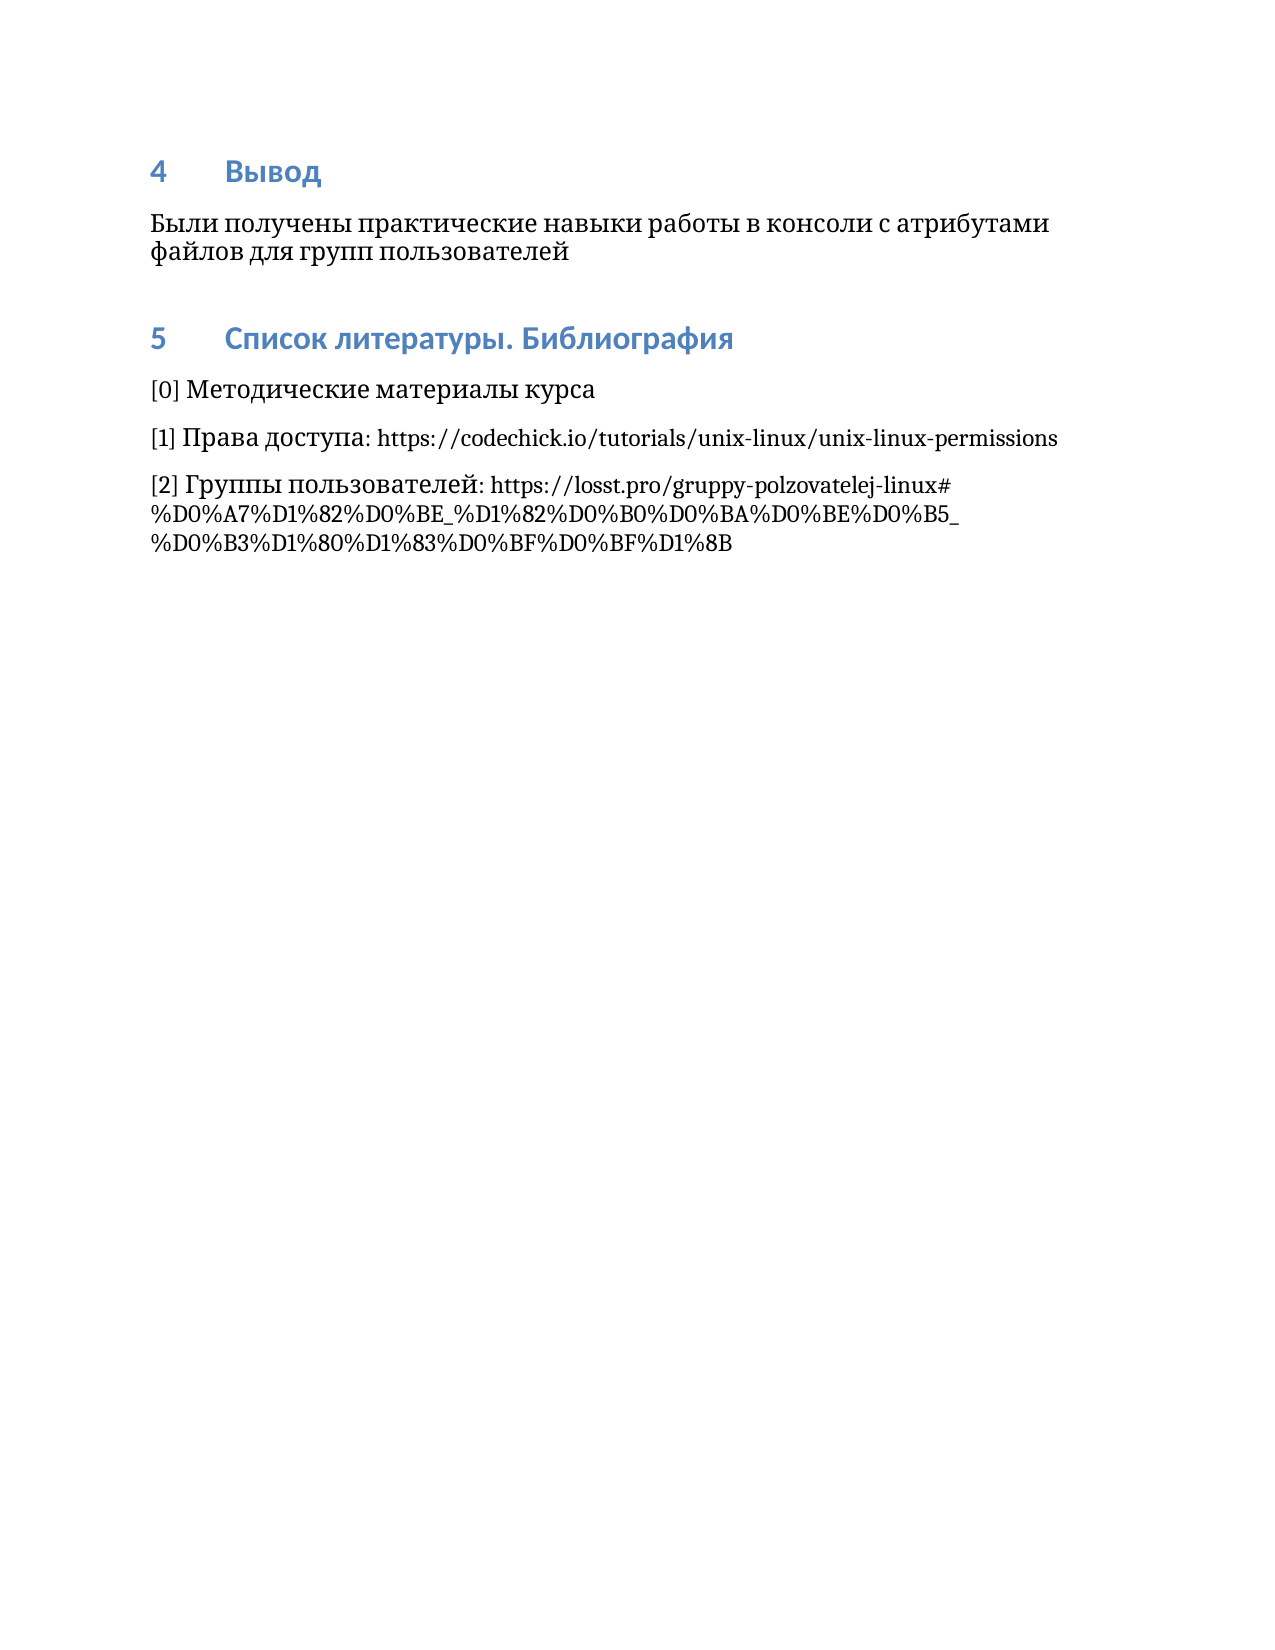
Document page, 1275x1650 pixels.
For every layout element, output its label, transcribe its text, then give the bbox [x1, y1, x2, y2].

text [2] Группы пользователей: https://losst.pro/gruppy-polzovatelej-linux#%D0%A7%D1%82%D0%BE_%D1%82%D0%B0%D0%BA%D0%BE%D0%B5_%D0%B3%D1%80%D1%83%D0%BF%D0%BF%D1%8B [150, 471, 1125, 558]
text Были получены практические навыки работы в консоли с атрибутами файлов для групп пользователей [150, 209, 1125, 267]
text [0] Методические материалы курса [150, 376, 1125, 405]
subtitle 4 Вывод [150, 150, 1125, 191]
subtitle 5 Список литературы. Библиография [150, 317, 1125, 358]
text [1] Права доступа: https://codechick.io/tutorials/unix-linux/unix-linux-permissions [150, 424, 1125, 453]
